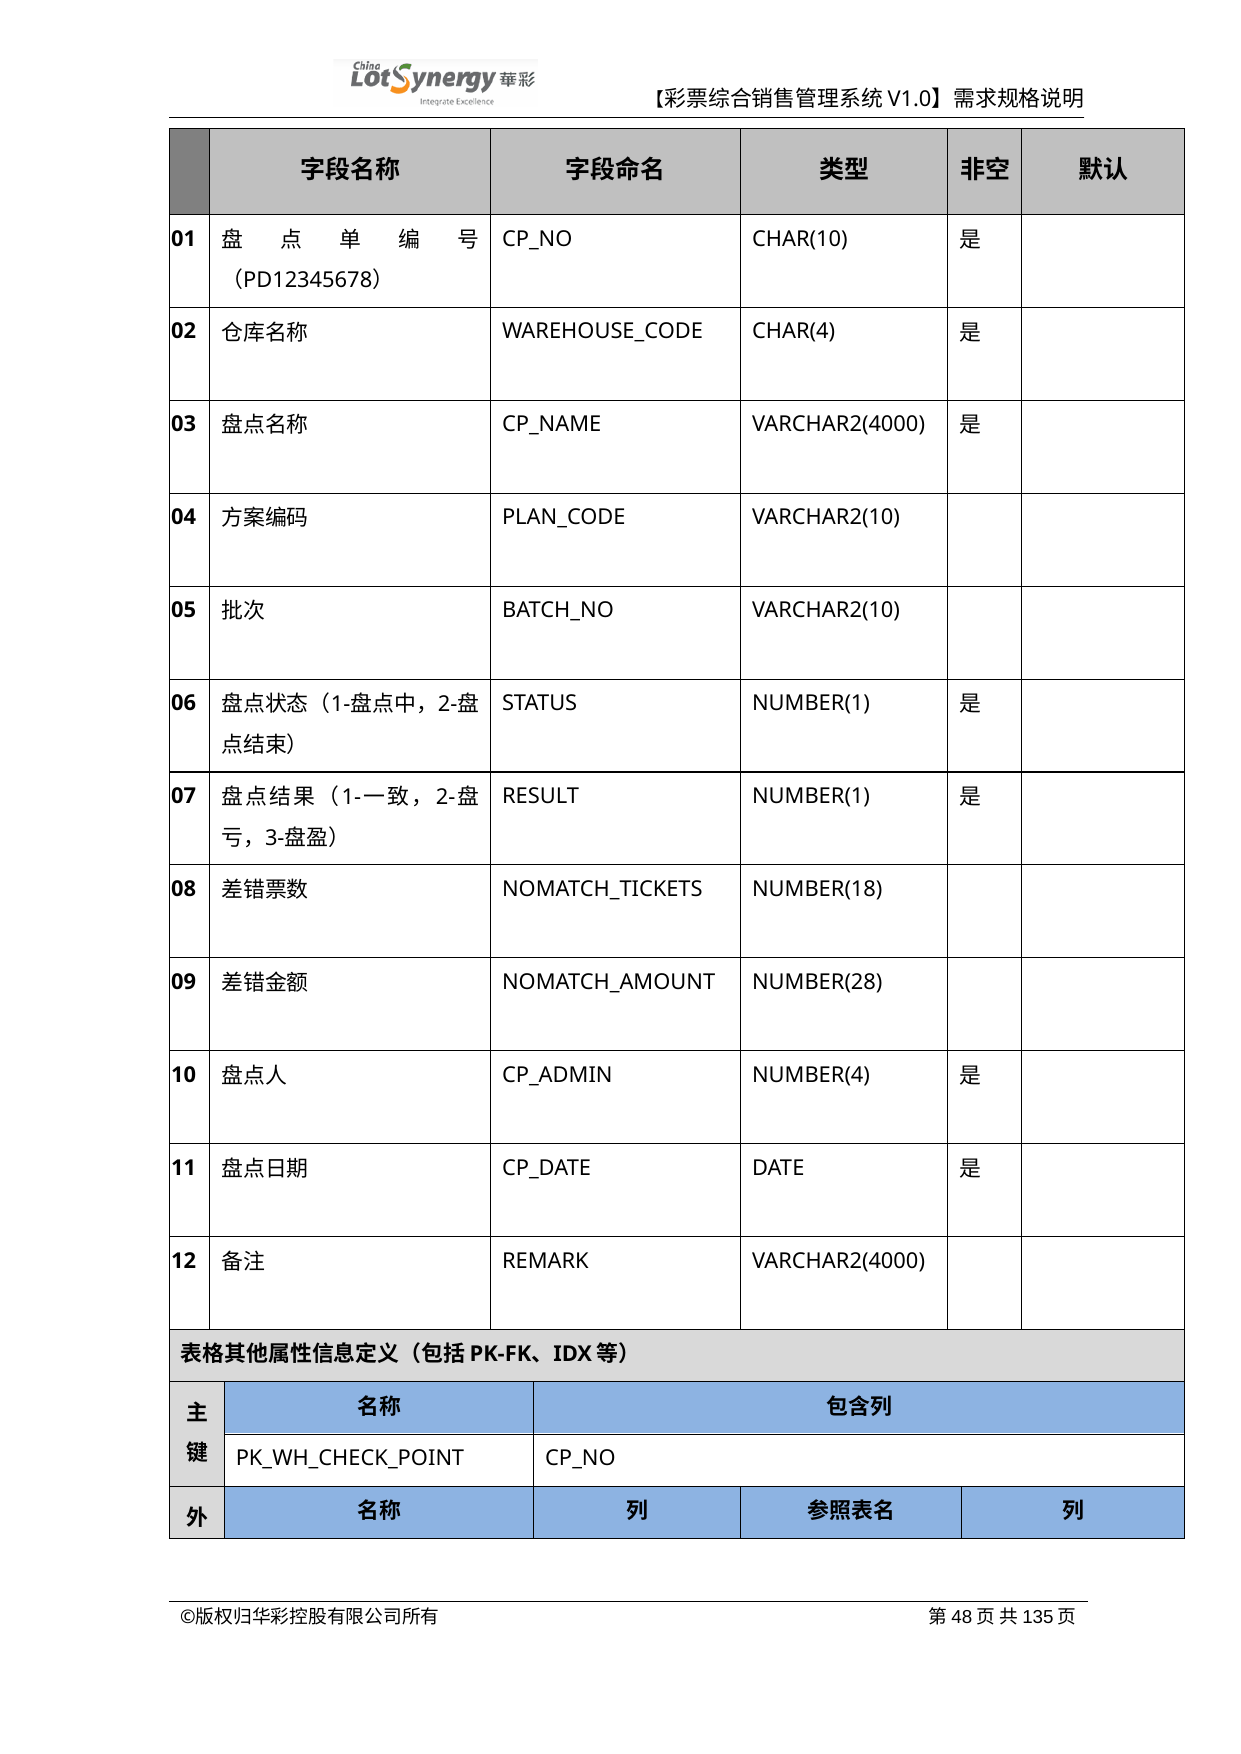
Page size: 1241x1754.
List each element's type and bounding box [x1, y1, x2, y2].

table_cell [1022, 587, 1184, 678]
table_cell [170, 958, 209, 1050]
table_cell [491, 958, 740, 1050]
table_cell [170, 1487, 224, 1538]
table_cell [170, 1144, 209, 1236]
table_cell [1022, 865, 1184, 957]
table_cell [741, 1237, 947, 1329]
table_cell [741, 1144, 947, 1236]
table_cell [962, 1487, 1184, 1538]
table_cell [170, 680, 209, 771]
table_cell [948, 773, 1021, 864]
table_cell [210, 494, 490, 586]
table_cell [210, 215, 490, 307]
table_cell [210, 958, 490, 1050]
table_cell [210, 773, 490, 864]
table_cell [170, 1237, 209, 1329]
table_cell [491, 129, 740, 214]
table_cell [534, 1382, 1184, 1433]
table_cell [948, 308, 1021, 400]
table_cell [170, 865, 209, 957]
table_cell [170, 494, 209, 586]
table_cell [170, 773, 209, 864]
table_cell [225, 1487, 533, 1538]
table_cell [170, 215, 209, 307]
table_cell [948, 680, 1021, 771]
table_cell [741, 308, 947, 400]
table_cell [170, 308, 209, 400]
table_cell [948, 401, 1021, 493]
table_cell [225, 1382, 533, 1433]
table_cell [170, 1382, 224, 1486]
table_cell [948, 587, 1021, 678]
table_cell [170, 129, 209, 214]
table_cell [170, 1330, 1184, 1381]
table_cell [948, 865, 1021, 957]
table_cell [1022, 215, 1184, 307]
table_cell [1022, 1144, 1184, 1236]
picture [333, 59, 538, 107]
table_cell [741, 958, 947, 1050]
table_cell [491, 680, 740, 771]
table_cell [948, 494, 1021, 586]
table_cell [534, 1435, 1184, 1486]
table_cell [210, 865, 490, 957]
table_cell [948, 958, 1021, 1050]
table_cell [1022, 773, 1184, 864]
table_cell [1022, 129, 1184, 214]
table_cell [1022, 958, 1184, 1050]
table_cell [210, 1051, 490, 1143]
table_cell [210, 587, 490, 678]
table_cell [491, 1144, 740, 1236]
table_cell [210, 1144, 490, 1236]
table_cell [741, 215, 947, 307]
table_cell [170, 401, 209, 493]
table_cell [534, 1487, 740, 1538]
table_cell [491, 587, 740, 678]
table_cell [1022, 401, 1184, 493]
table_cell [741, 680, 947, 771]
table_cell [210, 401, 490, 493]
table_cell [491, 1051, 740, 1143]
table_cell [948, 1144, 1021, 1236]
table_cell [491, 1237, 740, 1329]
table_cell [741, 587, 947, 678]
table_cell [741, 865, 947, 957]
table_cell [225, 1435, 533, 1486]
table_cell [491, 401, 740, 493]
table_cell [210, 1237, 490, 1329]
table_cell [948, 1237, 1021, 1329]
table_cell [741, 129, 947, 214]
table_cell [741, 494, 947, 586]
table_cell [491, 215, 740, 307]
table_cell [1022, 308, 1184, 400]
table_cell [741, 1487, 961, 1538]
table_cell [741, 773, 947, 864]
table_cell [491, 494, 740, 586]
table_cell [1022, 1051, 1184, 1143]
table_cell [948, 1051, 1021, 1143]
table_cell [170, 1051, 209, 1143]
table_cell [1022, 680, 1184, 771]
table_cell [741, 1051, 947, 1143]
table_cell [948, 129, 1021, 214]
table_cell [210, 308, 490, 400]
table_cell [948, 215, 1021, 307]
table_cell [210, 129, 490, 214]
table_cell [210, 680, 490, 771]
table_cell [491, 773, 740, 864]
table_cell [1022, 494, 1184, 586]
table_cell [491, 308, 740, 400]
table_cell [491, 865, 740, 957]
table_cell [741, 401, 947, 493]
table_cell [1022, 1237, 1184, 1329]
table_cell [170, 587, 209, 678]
